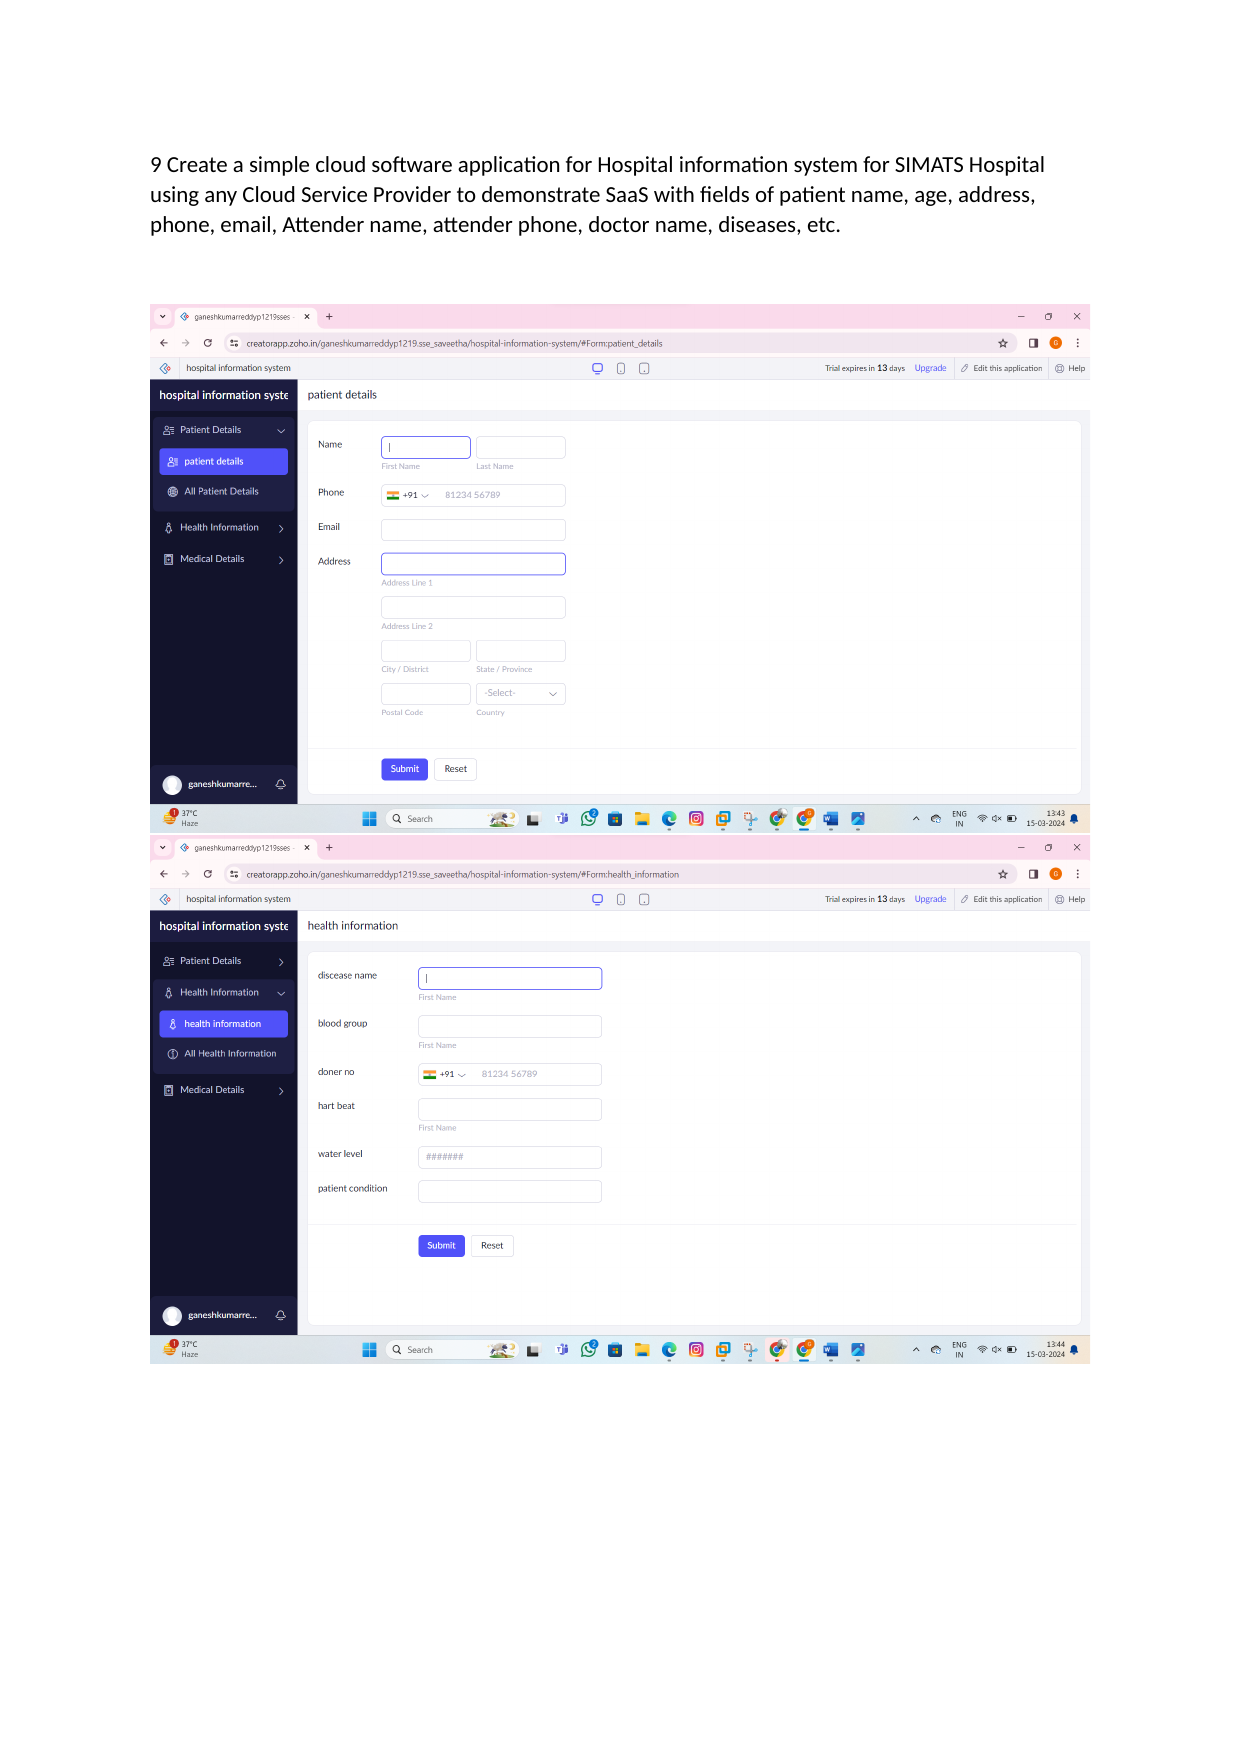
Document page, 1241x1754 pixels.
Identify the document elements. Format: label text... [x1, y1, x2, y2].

text 9 Create a simple cloud software application for Hospital information system for SIMATS Hospital using any Cloud Service Provider to demonstrate SaaS with fields of patient name, age, address, phone, email, Attender name, attender phone, doctor name, diseases, etc. [150, 150, 1090, 238]
picture [150, 304, 1091, 833]
picture [150, 835, 1091, 1364]
